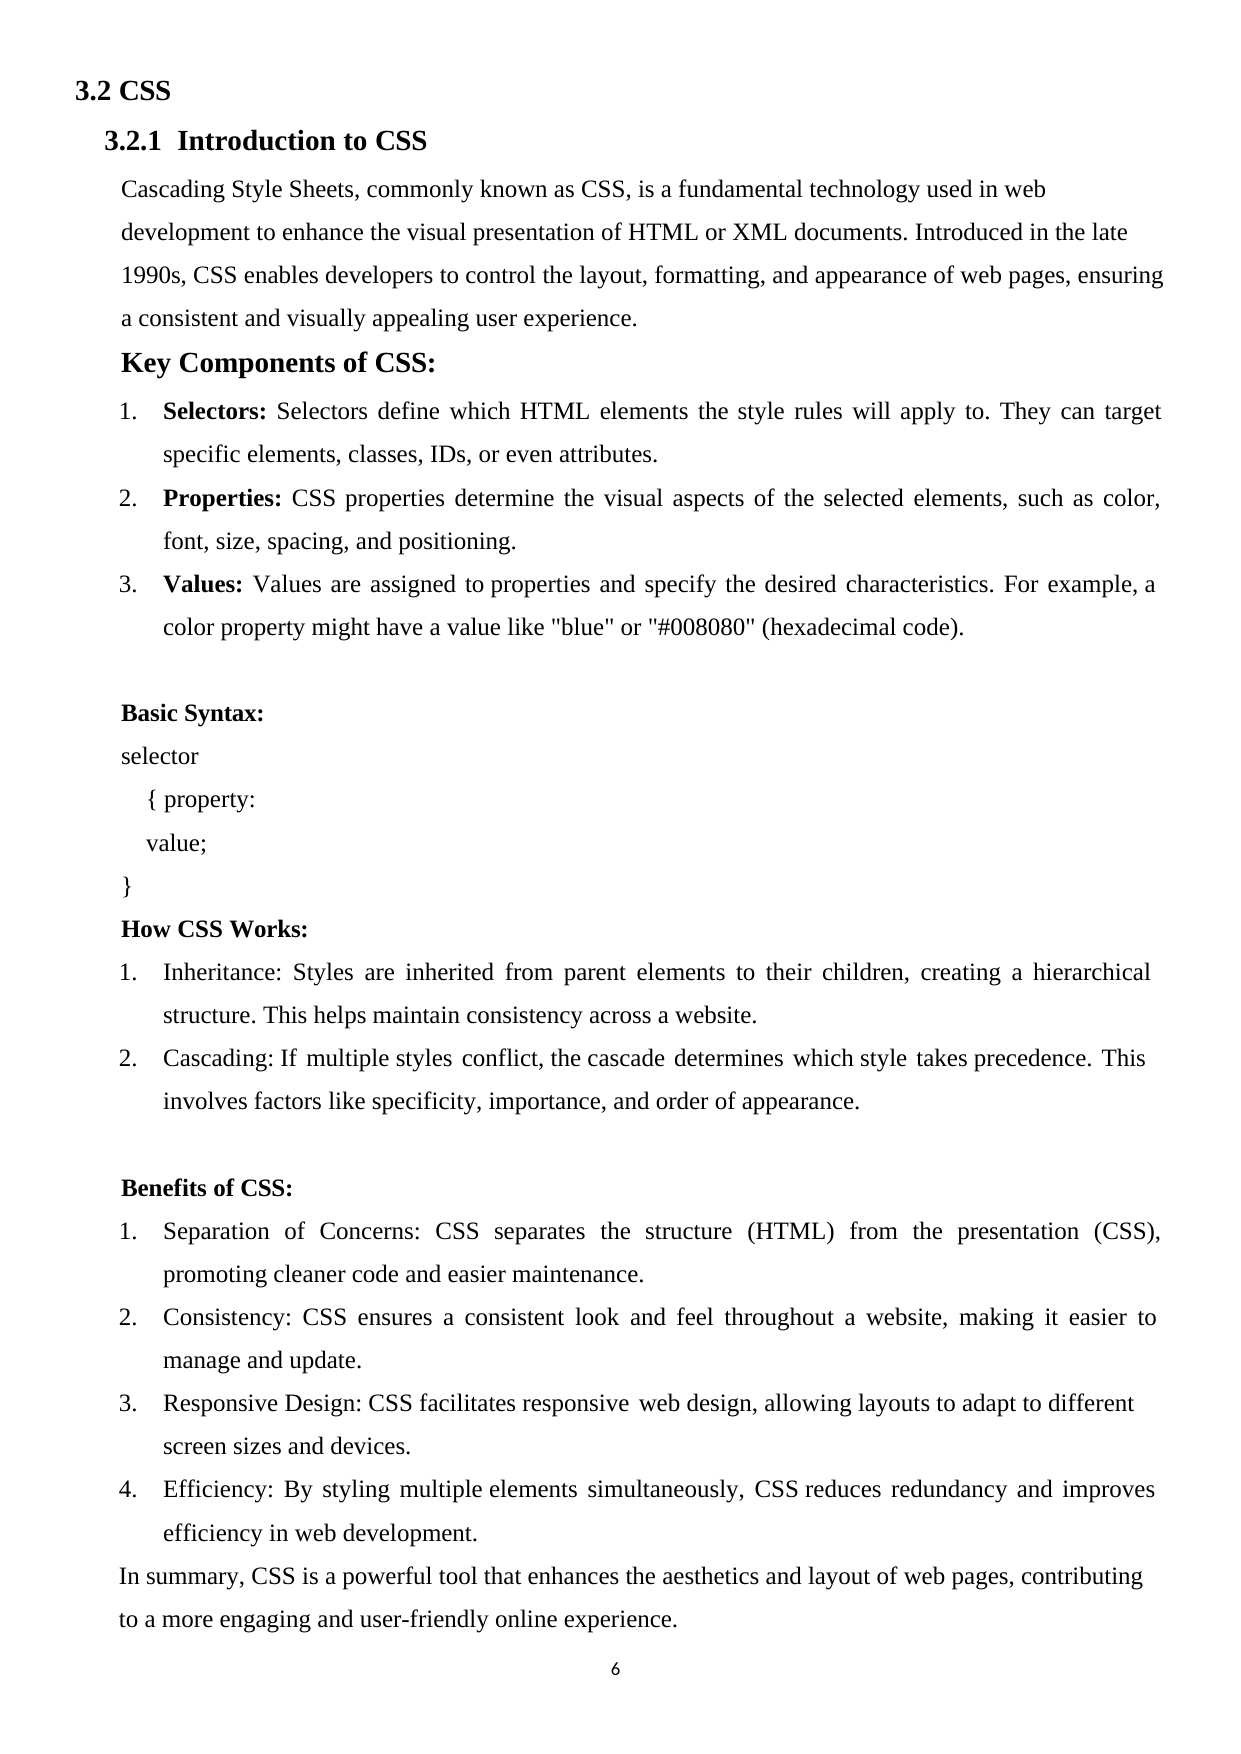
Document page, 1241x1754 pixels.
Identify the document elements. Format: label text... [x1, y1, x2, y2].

subtitle Introduction to CSS [104, 123, 1178, 157]
list Consistency: CSS ensures a consistent look and feel throughout a website, making it easier to manage and update. [119, 1302, 1166, 1374]
subtitle How CSS Works: [121, 914, 1178, 943]
subtitle Basic Syntax: [121, 698, 1178, 727]
subtitle Benefits of CSS: [121, 1173, 1178, 1202]
subtitle Key Components of CSS: [121, 346, 1178, 379]
text Cascading Style Sheets, commonly known as CSS, is a fundamental technology used in web development to enhance the visual presentation of HTML or XML documents. Introduced in the late 1990s, CSS enables developers to control the layout, formatting, and appearance of web pages, ensuring a consistent and visually appealing user experience. [121, 174, 1168, 332]
text selector { property: value; [121, 741, 306, 856]
list Values: Values are assigned to properties and specify the desired characteristics. For example, a color property might have a value like "blue" or "#008080" (hexadecimal code). [119, 569, 1165, 641]
list Efficiency: By styling multiple elements simultaneously, CSS reduces redundancy and improves efficiency in web development. [119, 1474, 1165, 1546]
list Inheritance: Styles are inherited from parent elements to their children, creating a hierarchical structure. This helps maintain consistency across a website. [119, 957, 1165, 1029]
list Separation of Concerns: CSS separates the structure (HTML) from the presentation (CSS), promoting cleaner code and easier maintenance. [119, 1216, 1166, 1288]
list Properties: CSS properties determine the visual aspects of the selected elements, such as color, font, size, spacing, and positioning. [119, 483, 1165, 554]
list Cascading: If multiple styles conflict, the cascade determines which style takes precedence. This involves factors like specificity, importance, and order of appearance. [119, 1043, 1166, 1115]
list Responsive Design: CSS facilitates responsive web design, allowing layouts to adapt to different screen sizes and devices. [119, 1388, 1165, 1460]
text } [121, 871, 1178, 899]
text In summary, CSS is a powerful tool that enhances the aesthetics and layout of web pages, contributing to a more engaging and user-friendly online experience. [119, 1561, 1154, 1633]
list CSS [75, 73, 1178, 106]
list Selectors: Selectors define which HTML elements the style rules will apply to. They can target specific elements, classes, IDs, or even attributes. [119, 396, 1165, 468]
